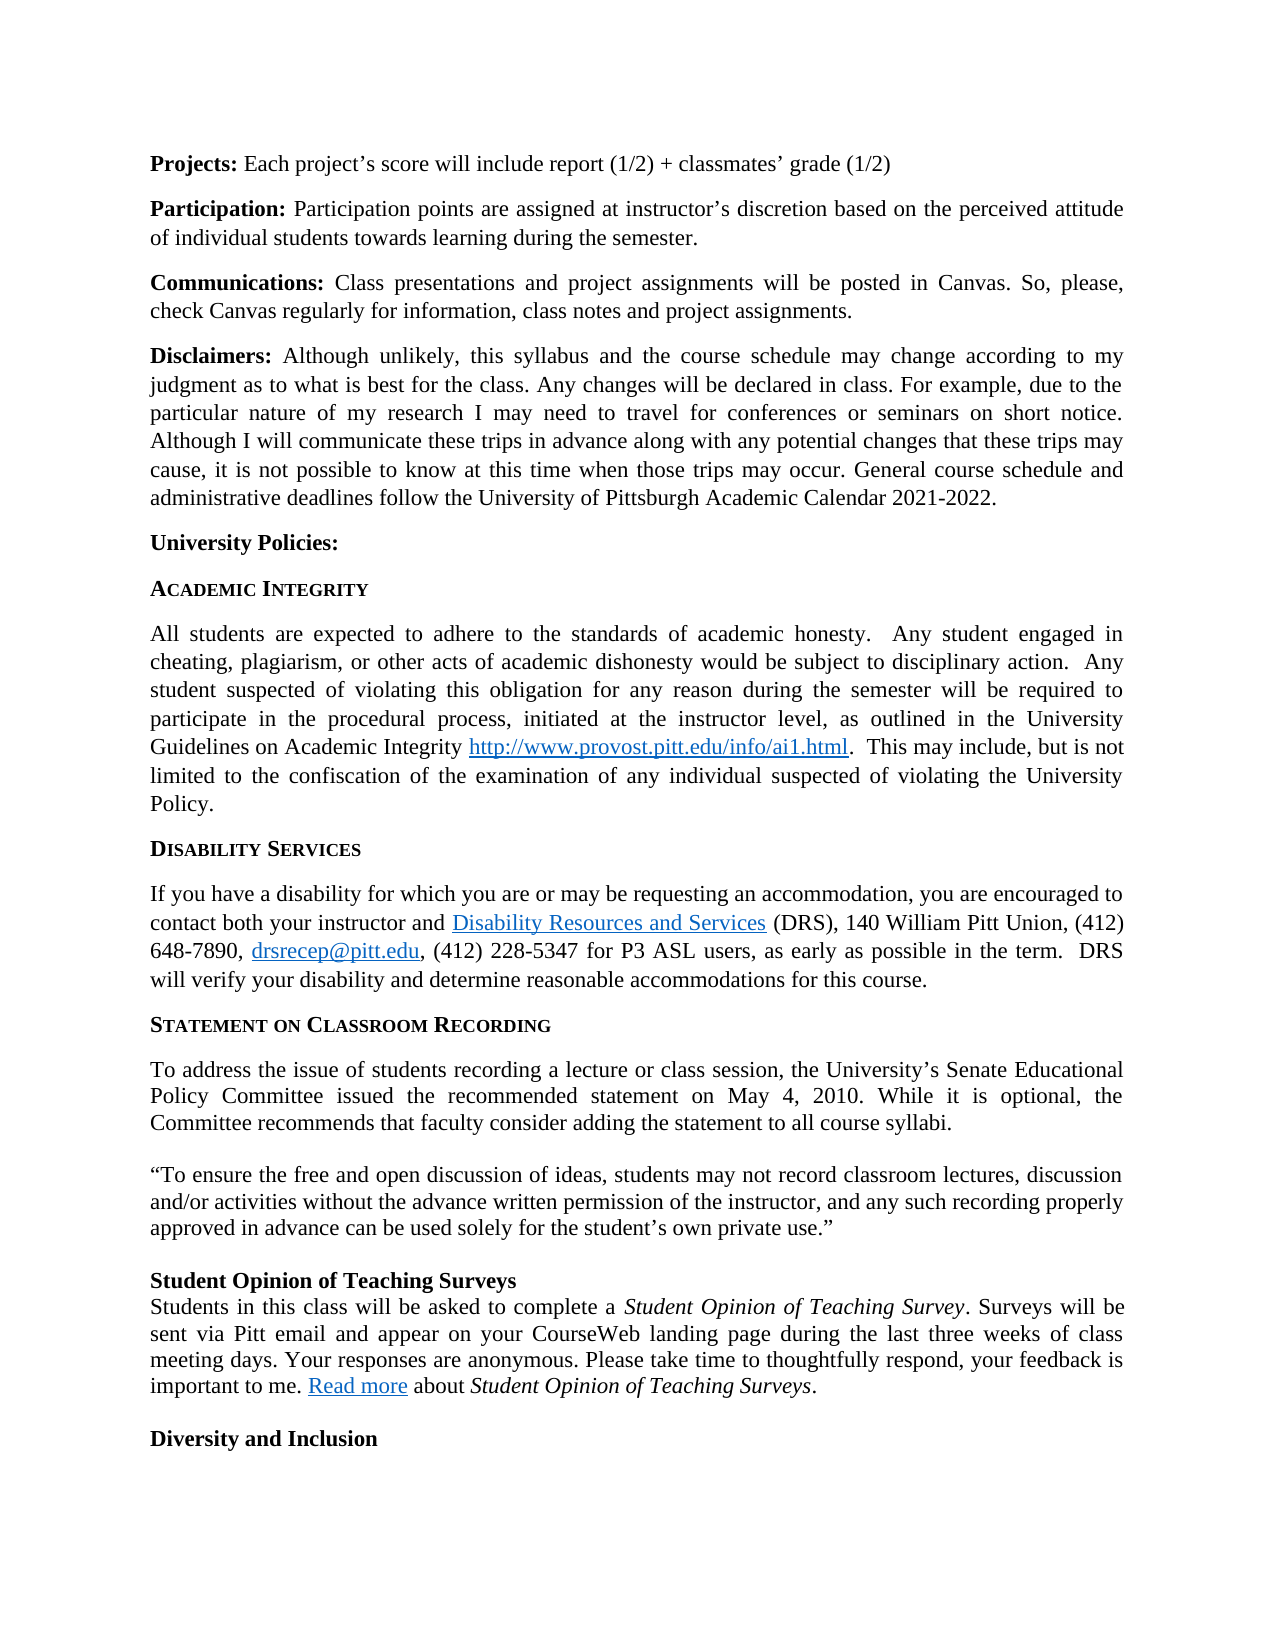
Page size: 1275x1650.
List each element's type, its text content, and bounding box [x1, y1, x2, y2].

text Academic Integrity [150, 574, 1125, 601]
text Disability Services [150, 835, 1125, 862]
text Communications: Class presentations and project assignments will be posted in Canvas. So, please, check Canvas regularly for information, class notes and project assignments. [150, 269, 1125, 323]
text Student Opinion of Teaching Surveys [150, 1267, 1125, 1293]
text To address the issue of students recording a lecture or class session, the University’s Senate Educational Policy Committee issued the recommended statement on May 4, 2010. While it is optional, the Committee recommends that faculty consider adding the statement to all course syllabi. [150, 1056, 1125, 1135]
text Participation: Participation points are assigned at instructor’s discretion based on the perceived attitude of individual students towards learning during the semester. [150, 195, 1125, 250]
text All students are expected to adhere to the standards of academic honesty. Any student engaged in cheating, plagiarism, or other acts of academic dishonesty would be subject to disciplinary action. Any student suspected of violating this obligation for any reason during the semester will be required to participate in the procedural process, initiated at the instructor level, as outlined in the University Guidelines on Academic Integrity http://www.provost.pitt.edu/info/ai1.html. This may include, but is not limited to the confiscation of the examination of any individual suspected of violating the University Policy. [150, 620, 1125, 817]
text Students in this class will be asked to complete a Student Opinion of Teaching Survey. Surveys will be sent via Pitt email and appear on your CourseWeb landing page during the last three weeks of class meeting days. Your responses are anonymous. Please take time to thoughtfully respond, your feedback is important to me. Read more about Student Opinion of Teaching Surveys. [150, 1293, 1125, 1399]
text “To ensure the free and open discussion of ideas, students may not record classroom lectures, discussion and/or activities without the advance written permission of the instructor, and any such recording properly approved in advance can be used solely for the student’s own private use.” [150, 1161, 1125, 1241]
text University Policies: [150, 529, 1125, 556]
text Disclaimers: Although unlikely, this syllabus and the course schedule may change according to my judgment as to what is best for the class. Any changes will be declared in class. For example, due to the particular nature of my research I may need to travel for conferences or seminars on short notice. Although I will communicate these trips in advance along with any potential changes that these trips may cause, it is not possible to know at this time when those trips may occur. General course schedule and administrative deadlines follow the University of Pittsburgh Academic Calendar 2021-2022. [150, 342, 1125, 511]
text Statement on Classroom Recording [150, 1011, 1125, 1037]
text If you have a disability for which you are or may be requesting an accommodation, you are encouraged to contact both your instructor and Disability Resources and Services (DRS), 140 William Pitt Union, (412) 648-7890, drsrecep@pitt.edu, (412) 228-5347 for P3 ASL users, as early as possible in the term. DRS will verify your disability and determine reasonable accommodations for this course. [150, 881, 1125, 992]
text Projects: Each project’s score will include report (1/2) + classmates’ grade (1/2) [150, 150, 1125, 176]
text Diversity and Inclusion [150, 1425, 1125, 1451]
